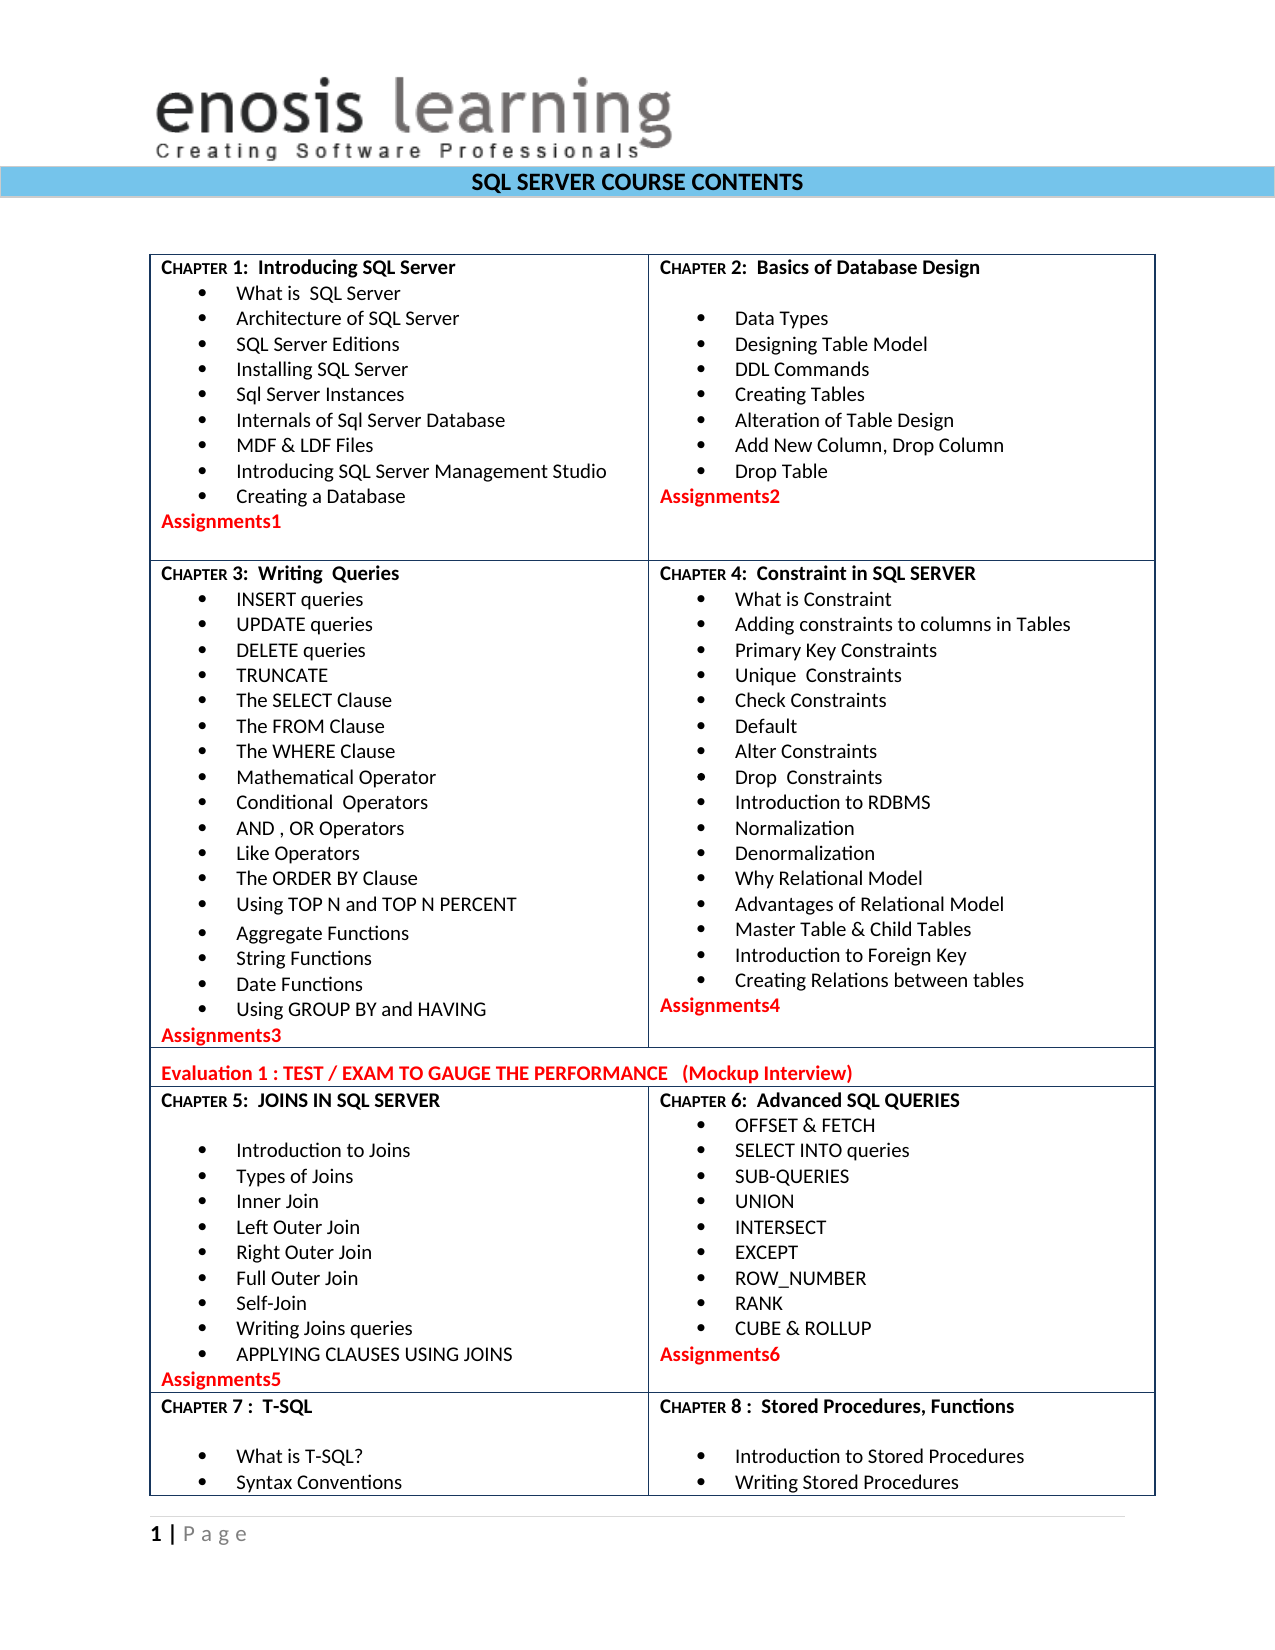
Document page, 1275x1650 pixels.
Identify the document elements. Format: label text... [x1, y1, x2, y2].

table_cell SQL SERVER COURSE CONTENTS [1, 167, 1274, 196]
table_cell Chapter 6: Advanced SQL QUERIES OFFSET & FETCH SELECT INTO queries SUB-QUERIES UNION INTERSECT EXCEPT ROW_NUMBER RANK CUBE & ROLLUP Assignments6 [649, 1087, 1154, 1392]
table_cell Chapter 4: Constraint in SQL SERVER What is Constraint Adding constraints to columns in Tables Primary Key Constraints Unique Constraints Check Constraints Default Alter Constraints Drop Constraints Introduction to RDBMS Normalization Denormalization Why Relational Model Advantages of Relational Model Master Table & Child Tables Introduction to Foreign Key Creating Relations between tables Assignments4 [649, 561, 1154, 1047]
table_cell Chapter 5: JOINS IN SQL SERVER Introduction to Joins Types of Joins Inner Join Left Outer Join Right Outer Join Full Outer Join Self-Join Writing Joins queries APPLYING CLAUSES USING JOINS Assignments5 [151, 1087, 648, 1392]
picture [150, 75, 677, 166]
table_header Chapter 2: Basics of Database Design Data Types Designing Table Model DDL Commands Creating Tables Alteration of Table Design Add New Column, Drop Column Drop Table Assignments2 [649, 255, 1154, 559]
table_cell Chapter 3: Writing Queries INSERT queries UPDATE queries DELETE queries TRUNCATE The SELECT Clause The FROM Clause The WHERE Clause Mathematical Operator Conditional Operators AND , OR Operators Like Operators The ORDER BY Clause Using TOP N and TOP N PERCENT Aggregate Functions String Functions Date Functions Using GROUP BY and HAVING Assignments3 [151, 561, 648, 1047]
table_header Chapter 1: Introducing SQL Server What is SQL Server Architecture of SQL Server SQL Server Editions Installing SQL Server Sql Server Instances Internals of Sql Server Database MDF & LDF Files Introducing SQL Server Management Studio Creating a Database Assignments1 [151, 255, 648, 559]
table_cell Evaluation 1 : TEST / EXAM TO GAUGE THE PERFORMANCE (Mockup Interview) [151, 1048, 1154, 1086]
